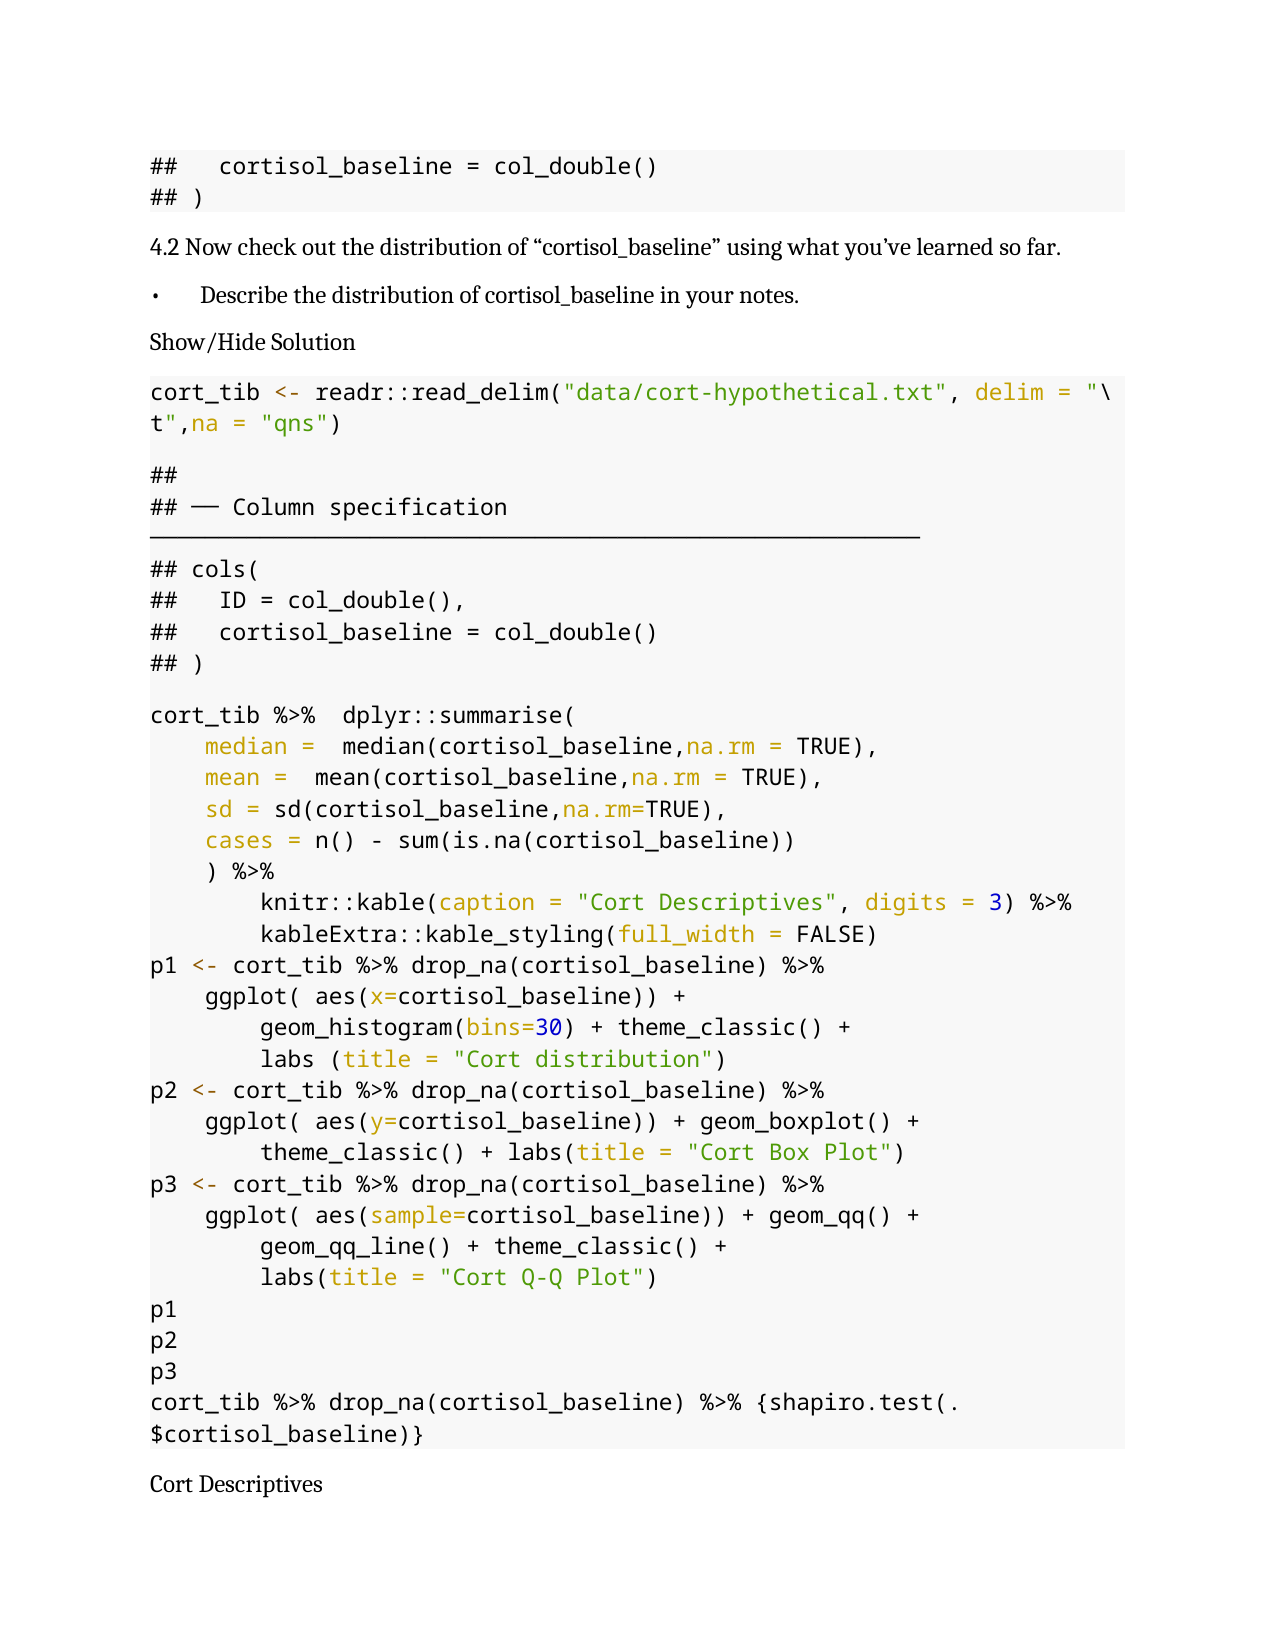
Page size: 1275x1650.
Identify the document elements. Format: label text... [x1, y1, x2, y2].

list Describe the distribution of cortisol_baseline in your notes. [150, 281, 1125, 309]
text 4.2 Now check out the distribution of “cortisol_baseline” using what you’ve learned so far. [150, 233, 1125, 262]
text cort_tib %>% dplyr::summarise( median = median(cortisol_baseline,na.rm = TRUE), mean = mean(cortisol_baseline,na.rm = TRUE), sd = sd(cortisol_baseline,na.rm=TRUE), cases = n() - sum(is.na(cortisol_baseline)) ) %>% knitr::kable(caption = "Cort Descriptives", digits = 3) %>% kableExtra::kable_styling(full_width = FALSE) p1 <- cort_tib %>% drop_na(cortisol_baseline) %>% ggplot( aes(x=cortisol_baseline)) + geom_histogram(bins=30) + theme_classic() + labs (title = "Cort distribution") p2 <- cort_tib %>% drop_na(cortisol_baseline) %>% ggplot( aes(y=cortisol_baseline)) + geom_boxplot() + theme_classic() + labs(title = "Cort Box Plot") p3 <- cort_tib %>% drop_na(cortisol_baseline) %>% ggplot( aes(sample=cortisol_baseline)) + geom_qq() + geom_qq_line() + theme_classic() + labs(title = "Cort Q-Q Plot") p1 p2 p3 cort_tib %>% drop_na(cortisol_baseline) %>% {shapiro.test(.$cortisol_baseline)} [150, 699, 1125, 1449]
text Show/Hide Solution [150, 328, 1125, 357]
text Cort Descriptives [150, 1469, 1125, 1498]
text cort_tib <- readr::read_delim("data/cort-hypothetical.txt", delim = "\t",na = "qns") [342, 376, 1125, 438]
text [150, 150, 1125, 212]
